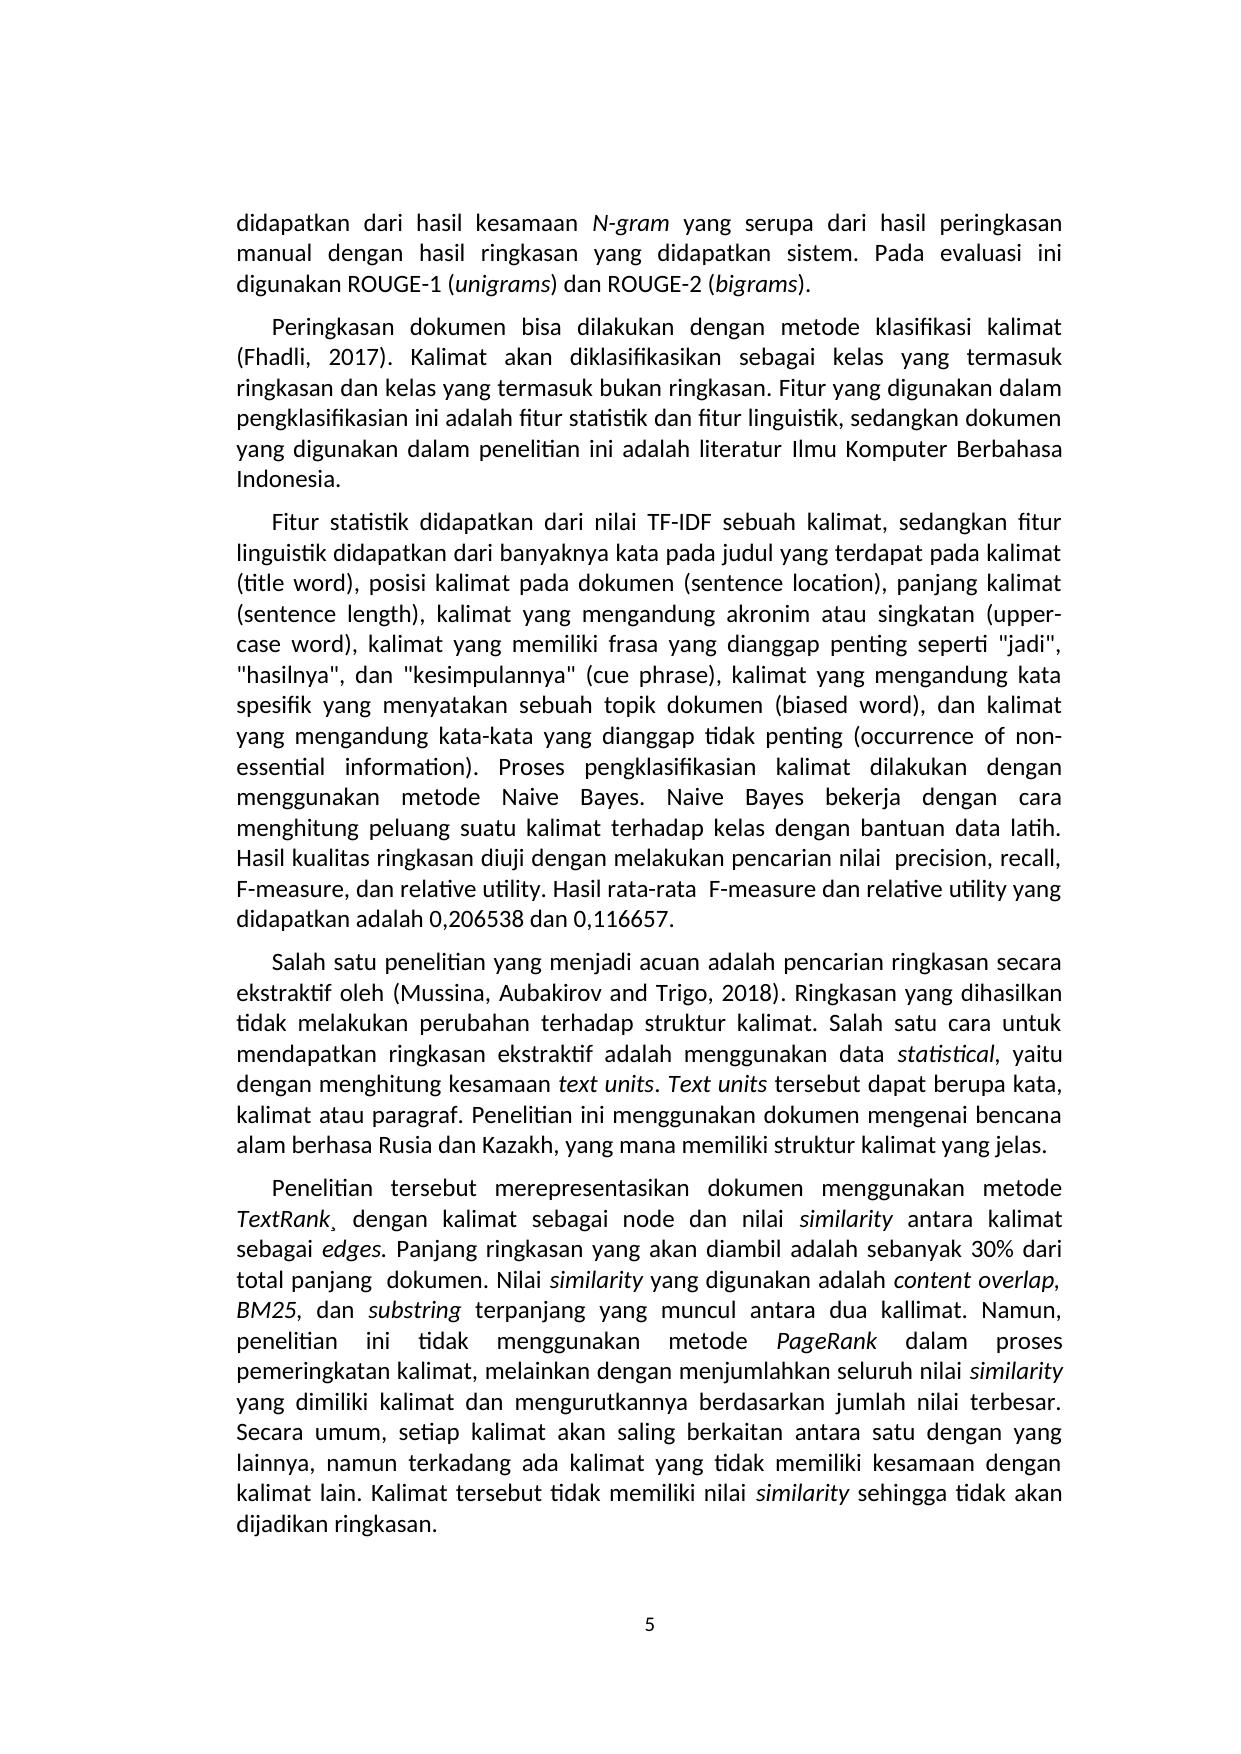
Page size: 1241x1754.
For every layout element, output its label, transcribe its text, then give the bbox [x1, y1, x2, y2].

text Fitur statistik didapatkan dari nilai TF-IDF sebuah kalimat, sedangkan fitur linguistik didapatkan dari banyaknya kata pada judul yang terdapat pada kalimat (title word), posisi kalimat pada dokumen (sentence location), panjang kalimat (sentence length), kalimat yang mengandung akronim atau singkatan (upper-case word), kalimat yang memiliki frasa yang dianggap penting seperti "jadi", "hasilnya", dan "kesimpulannya" (cue phrase), kalimat yang mengandung kata spesifik yang menyatakan sebuah topik dokumen (biased word), dan kalimat yang mengandung kata-kata yang dianggap tidak penting (occurrence of non-essential information). Proses pengklasifikasian kalimat dilakukan dengan menggunakan metode Naive Bayes. Naive Bayes bekerja dengan cara menghitung peluang suatu kalimat terhadap kelas dengan bantuan data latih. Hasil kualitas ringkasan diuji dengan melakukan pencarian nilai precision, recall, F-measure, dan relative utility. Hasil rata-rata F-measure dan relative utility yang didapatkan adalah 0,206538 dan 0,116657. [236, 506, 1063, 934]
text Salah satu penelitian yang menjadi acuan adalah pencarian ringkasan secara ekstraktif oleh (Mussina, Aubakirov and Trigo, 2018). Ringkasan yang dihasilkan tidak melakukan perubahan terhadap struktur kalimat. Salah satu cara untuk mendapatkan ringkasan ekstraktif adalah menggunakan data statistical, yaitu dengan menghitung kesamaan text units. Text units tersebut dapat berupa kata, kalimat atau paragraf. Penelitian ini menggunakan dokumen mengenai bencana alam berhasa Rusia dan Kazakh, yang mana memiliki struktur kalimat yang jelas. [236, 946, 1063, 1160]
text Peringkasan dokumen bisa dilakukan dengan metode klasifikasi kalimat (Fhadli, 2017). Kalimat akan diklasifikasikan sebagai kelas yang termasuk ringkasan dan kelas yang termasuk bukan ringkasan. Fitur yang digunakan dalam pengklasifikasian ini adalah fitur statistik dan fitur linguistik, sedangkan dokumen yang digunakan dalam penelitian ini adalah literatur Ilmu Komputer Berbahasa Indonesia. [236, 311, 1063, 494]
text Penelitian tersebut merepresentasikan dokumen menggunakan metode TextRank¸ dengan kalimat sebagai node dan nilai similarity antara kalimat sebagai edges. Panjang ringkasan yang akan diambil adalah sebanyak 30% dari total panjang dokumen. Nilai similarity yang digunakan adalah content overlap, BM25, dan substring terpanjang yang muncul antara dua kallimat. Namun, penelitian ini tidak menggunakan metode PageRank dalam proses pemeringkatan kalimat, melainkan dengan menjumlahkan seluruh nilai similarity yang dimiliki kalimat dan mengurutkannya berdasarkan jumlah nilai terbesar. Secara umum, setiap kalimat akan saling berkaitan antara satu dengan yang lainnya, namun terkadang ada kalimat yang tidak memiliki kesamaan dengan kalimat lain. Kalimat tersebut tidak memiliki nilai similarity sehingga tidak akan dijadikan ringkasan. [236, 1172, 1063, 1539]
